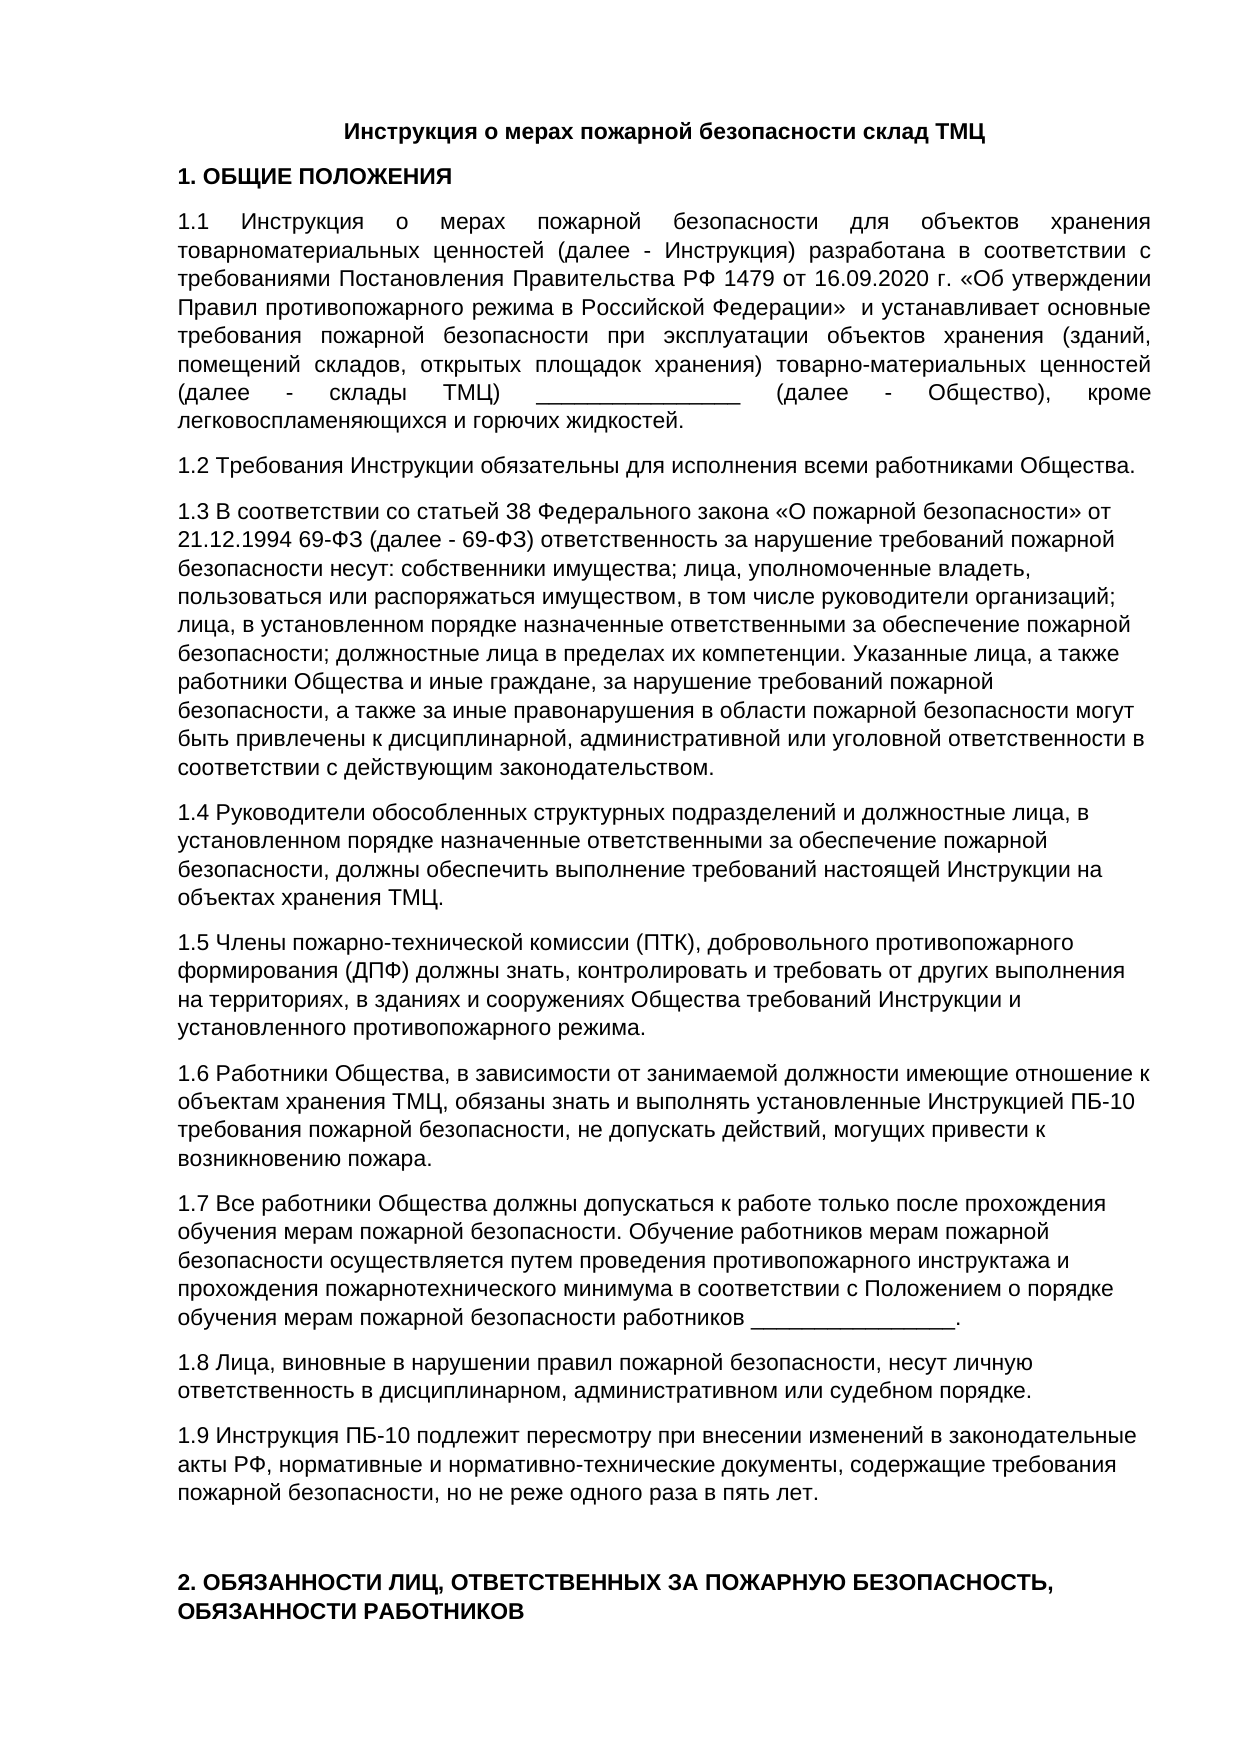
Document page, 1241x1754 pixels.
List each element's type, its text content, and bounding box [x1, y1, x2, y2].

text 1.3 В соответствии со статьей 38 Федерального закона «О пожарной безопасности» от 21.12.1994 69-ФЗ (далее - 69-ФЗ) ответственность за нарушение требований пожарной безопасности несут: собственники имущества; лица, уполномоченные владеть, пользоваться или распоряжаться имуществом, в том числе руководители организаций; лица, в установленном порядке назначенные ответственными за обеспечение пожарной безопасности; должностные лица в пределах их компетенции. Указанные лица, а также работники Общества и иные граждане, за нарушение требований пожарной безопасности, а также за иные правонарушения в области пожарной безопасности могут быть привлечены к дисциплинарной, административной или уголовной ответственности в соответствии с действующим законодательством. [177, 498, 1152, 780]
text 1. ОБЩИЕ ПОЛОЖЕНИЯ [177, 163, 1152, 189]
text 1.9 Инструкция ПБ-10 подлежит пересмотру при внесении изменений в законодательные акты РФ, нормативные и нормативно-технические документы, содержащие требования пожарной безопасности, но не реже одного раза в пять лет. [177, 1422, 1152, 1506]
text 1.5 Члены пожарно-технической комиссии (ПТК), добровольного противопожарного формирования (ДПФ) должны знать, контролировать и требовать от других выполнения на территориях, в зданиях и сооружениях Общества требований Инструкции и установленного противопожарного режима. [177, 929, 1152, 1041]
text 1.8 Лица, виновные в нарушении правил пожарной безопасности, несут личную ответственность в дисциплинарном, административном или судебном порядке. [177, 1349, 1152, 1403]
text 1.6 Работники Общества, в зависимости от занимаемой должности имеющие отношение к объектам хранения ТМЦ, обязаны знать и выполнять установленные Инструкцией ПБ-10 требования пожарной безопасности, не допускать действий, могущих привести к возникновению пожара. [177, 1059, 1152, 1171]
text Инструкция о мерах пожарной безопасности склад ТМЦ [177, 118, 1152, 144]
text 1.4 Руководители обособленных структурных подразделений и должностные лица, в установленном порядке назначенные ответственными за обеспечение пожарной безопасности, должны обеспечить выполнение требований настоящей Инструкции на объектах хранения ТМЦ. [177, 799, 1152, 910]
text 1.2 Требования Инструкции обязательны для исполнения всеми работниками Общества. [177, 452, 1152, 479]
text 1.1 Инструкция о мерах пожарной безопасности для объектов хранения товарноматериальных ценностей (далее - Инструкция) разработана в соответствии с требованиями Постановления Правительства РФ 1479 от 16.09.2020 г. «Об утверждении Правил противопожарного режима в Российской Федерации» и устанавливает основные требования пожарной безопасности при эксплуатации объектов хранения (зданий, помещений складов, открытых площадок хранения) товарно-материальных ценностей (далее - склады ТМЦ) ________________ (далее - Общество), кроме легковоспламеняющихся и горючих жидкостей. [177, 208, 1152, 434]
text 2. ОБЯЗАННОСТИ ЛИЦ, ОТВЕТСТВЕННЫХ ЗА ПОЖАРНУЮ БЕЗОПАСНОСТЬ, ОБЯЗАННОСТИ РАБОТНИКОВ [177, 1569, 1152, 1624]
text 1.7 Все работники Общества должны допускаться к работе только после прохождения обучения мерам пожарной безопасности. Обучение работников мерам пожарной безопасности осуществляется путем проведения противопожарного инструктажа и прохождения пожарнотехнического минимума в соответствии с Положением о порядке обучения мерам пожарной безопасности работников ________________. [177, 1190, 1152, 1330]
